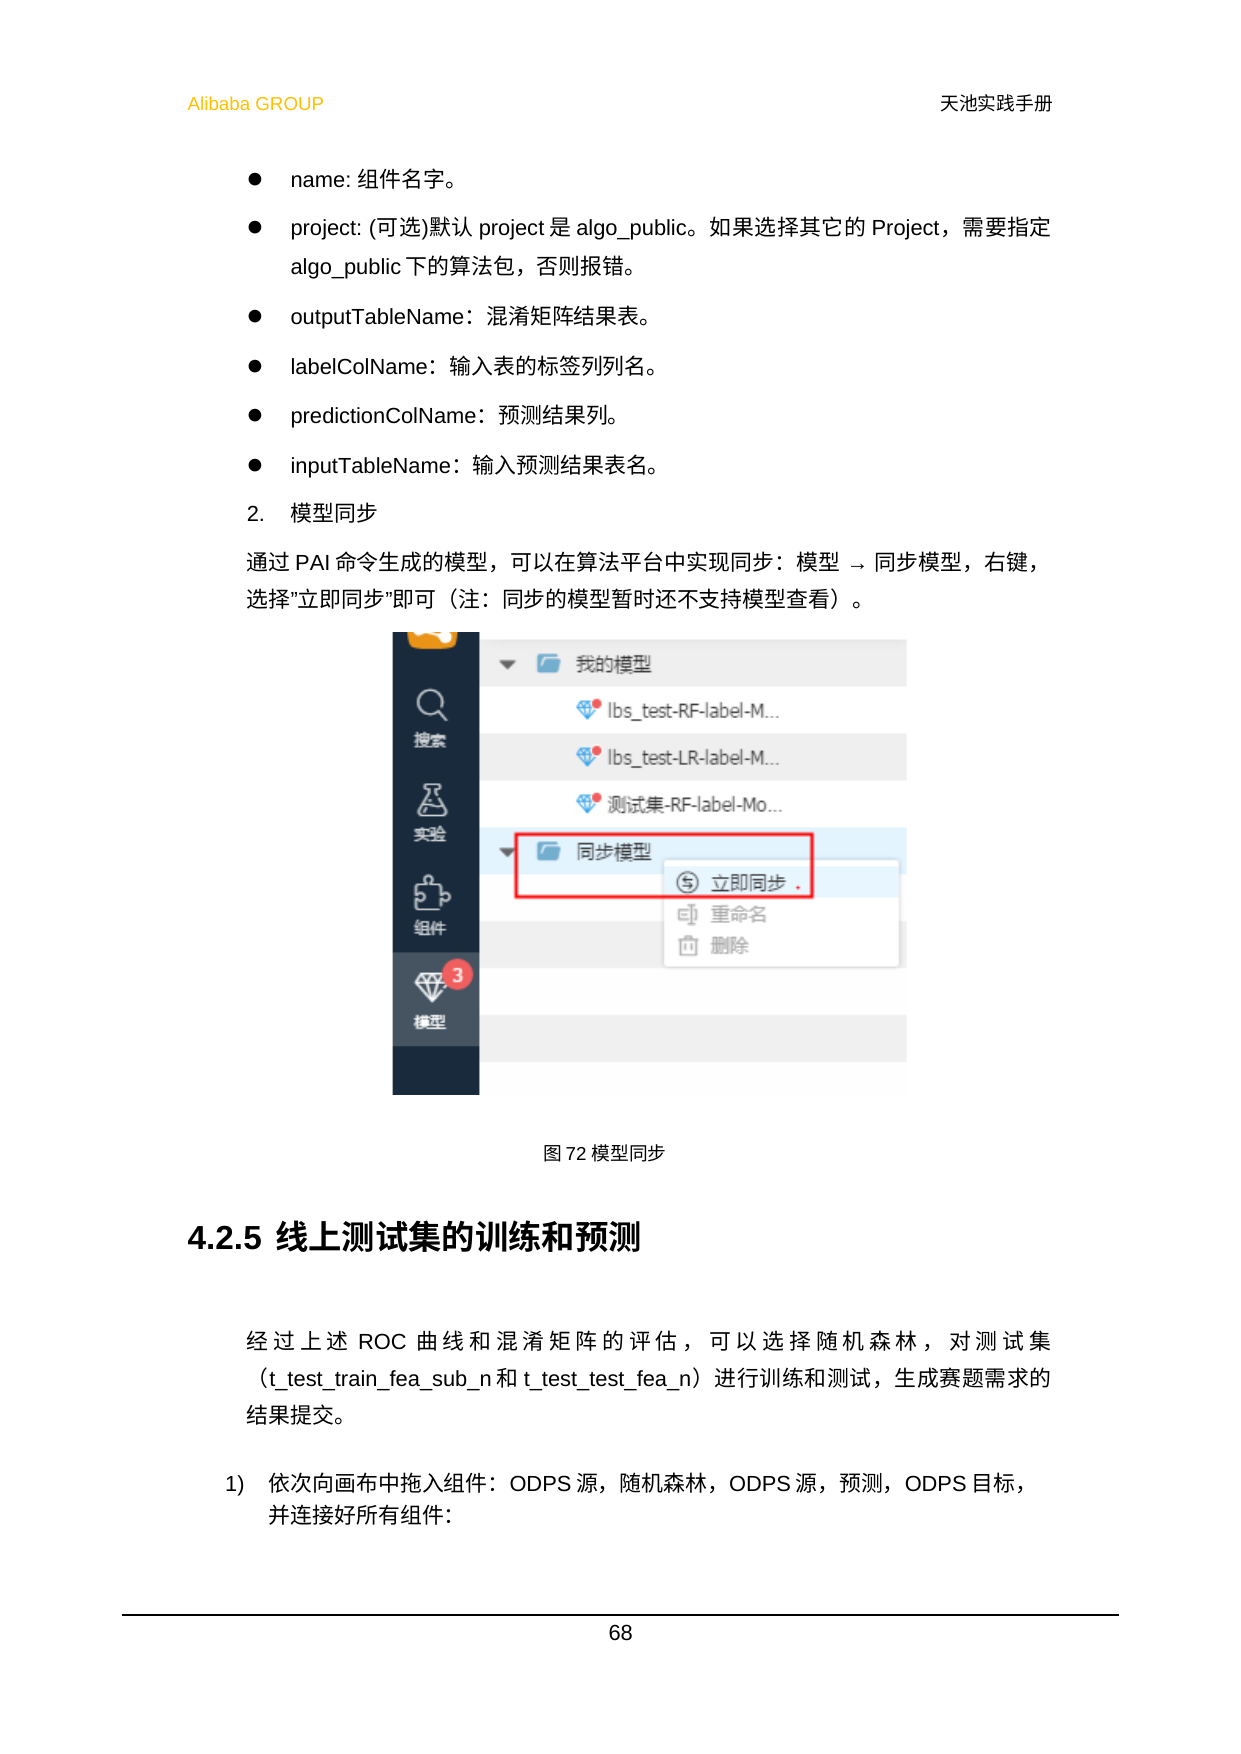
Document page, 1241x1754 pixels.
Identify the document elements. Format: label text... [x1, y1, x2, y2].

list inputTableName：输入预测结果表名。 [247, 448, 1053, 480]
picture [392, 632, 907, 1095]
list 模型同步 [247, 497, 1053, 530]
list 图72 模型同步 [365, 1136, 1053, 1168]
list 依次向画布中拖入组件：ODPS源，随机森林，ODPS源，预测，ODPS目标，并连接好所有组件： [225, 1465, 1053, 1530]
text 经过上述ROC曲线和混淆矩阵的评估，可以选择随机森林，对测试集（t_test_train_fea_sub_n和t_test_test_fea_n）进行训练和测试，生成赛题需求的结果提交。 [247, 1325, 1053, 1432]
list labelColName：输入表的标签列列名。 [247, 348, 1053, 381]
list name: 组件名字。 [247, 162, 1053, 194]
subtitle 线上测试集的训练和预测 [187, 1205, 1053, 1270]
text 通过PAI命令生成的模型，可以在算法平台中实现同步：模型 → 同步模型，右键，选择”立即同步”即可（注：同步的模型暂时还不支持模型查看）。 [247, 546, 1053, 616]
list project: (可选)默认project是algo_public。如果选择其它的Project，需要指定algo_public下的算法包，否则报错。 [247, 212, 1053, 281]
list outputTableName：混淆矩阵结果表。 [247, 299, 1053, 331]
list predictionColName：预测结果列。 [247, 398, 1053, 431]
